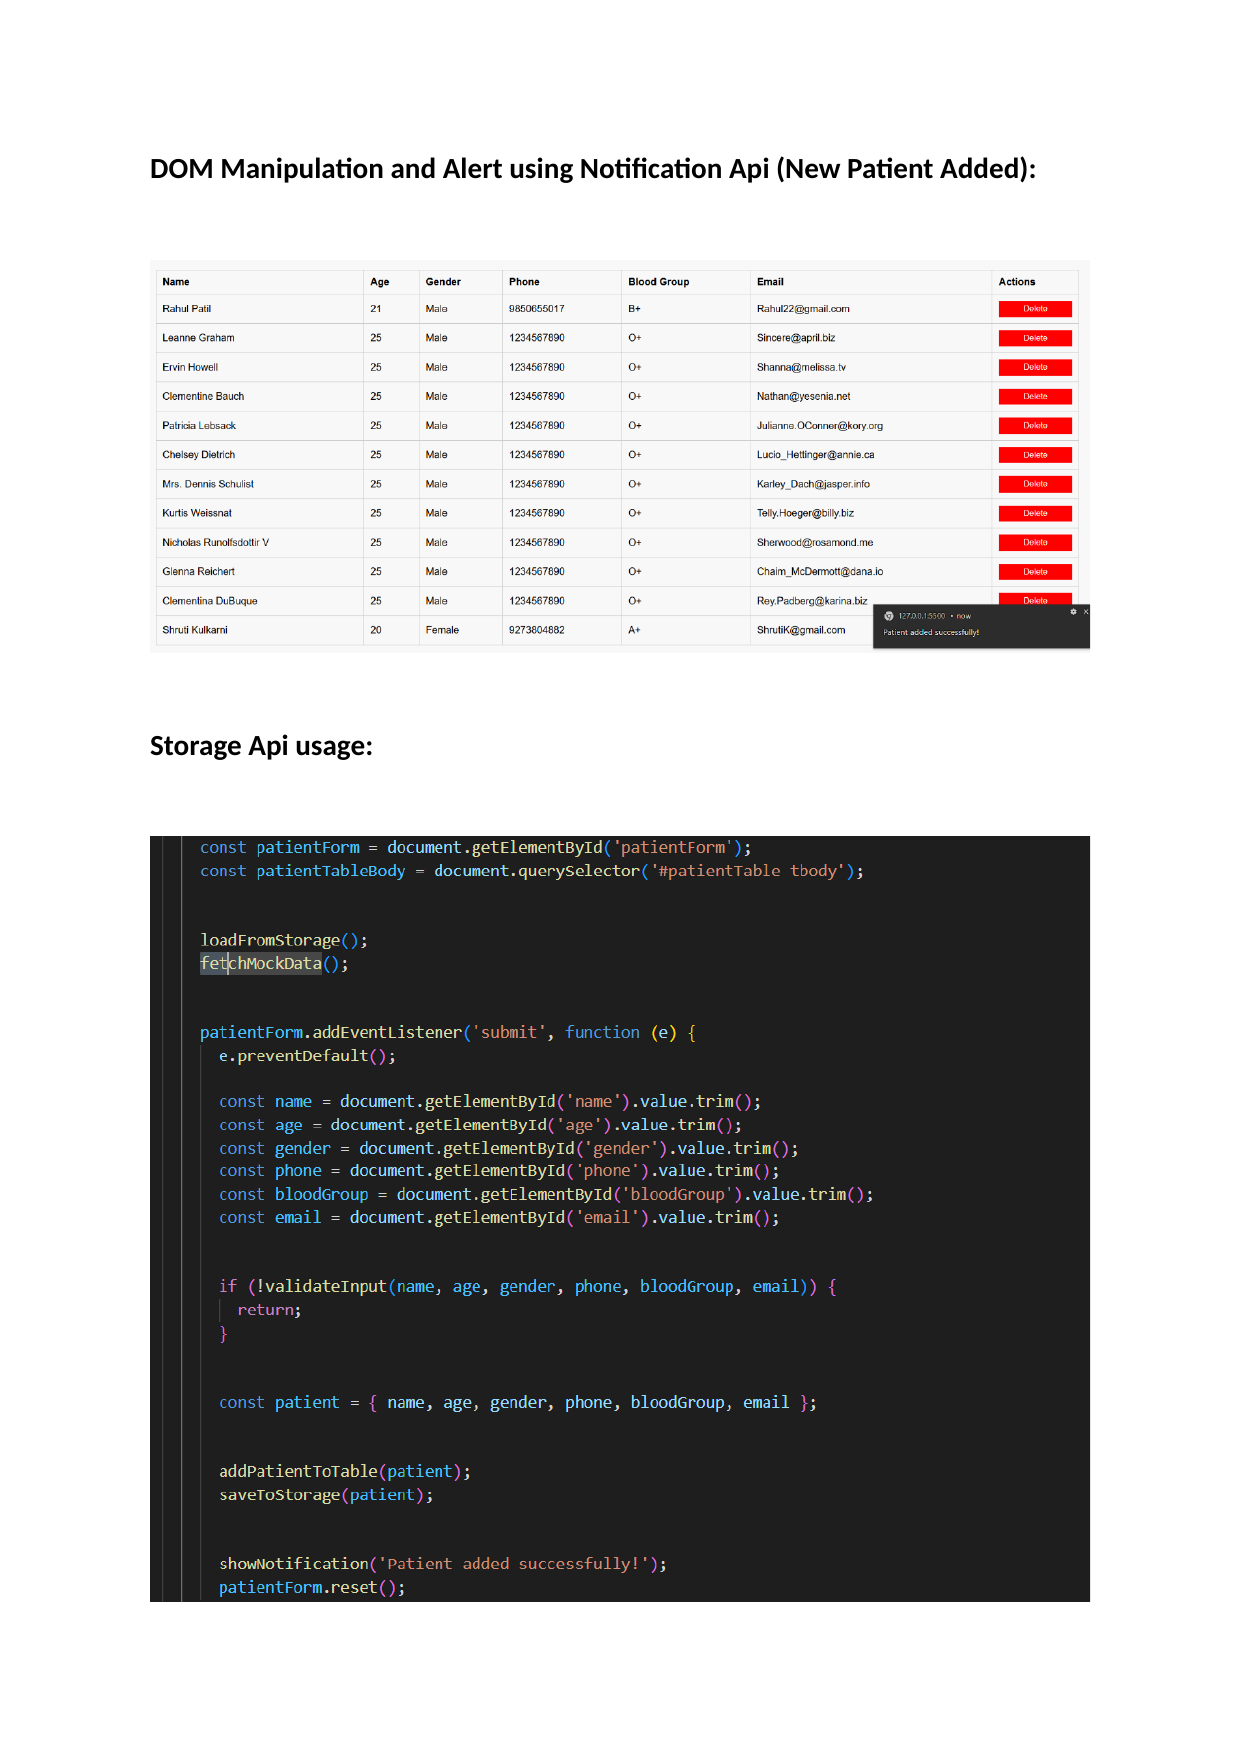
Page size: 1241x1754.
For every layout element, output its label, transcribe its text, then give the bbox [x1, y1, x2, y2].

picture [150, 836, 1091, 1602]
text DOM Manipulation and Alert using Notification Api (New Patient Added): [150, 150, 1090, 186]
text Storage Api usage: [150, 727, 1090, 762]
picture [150, 260, 1091, 653]
